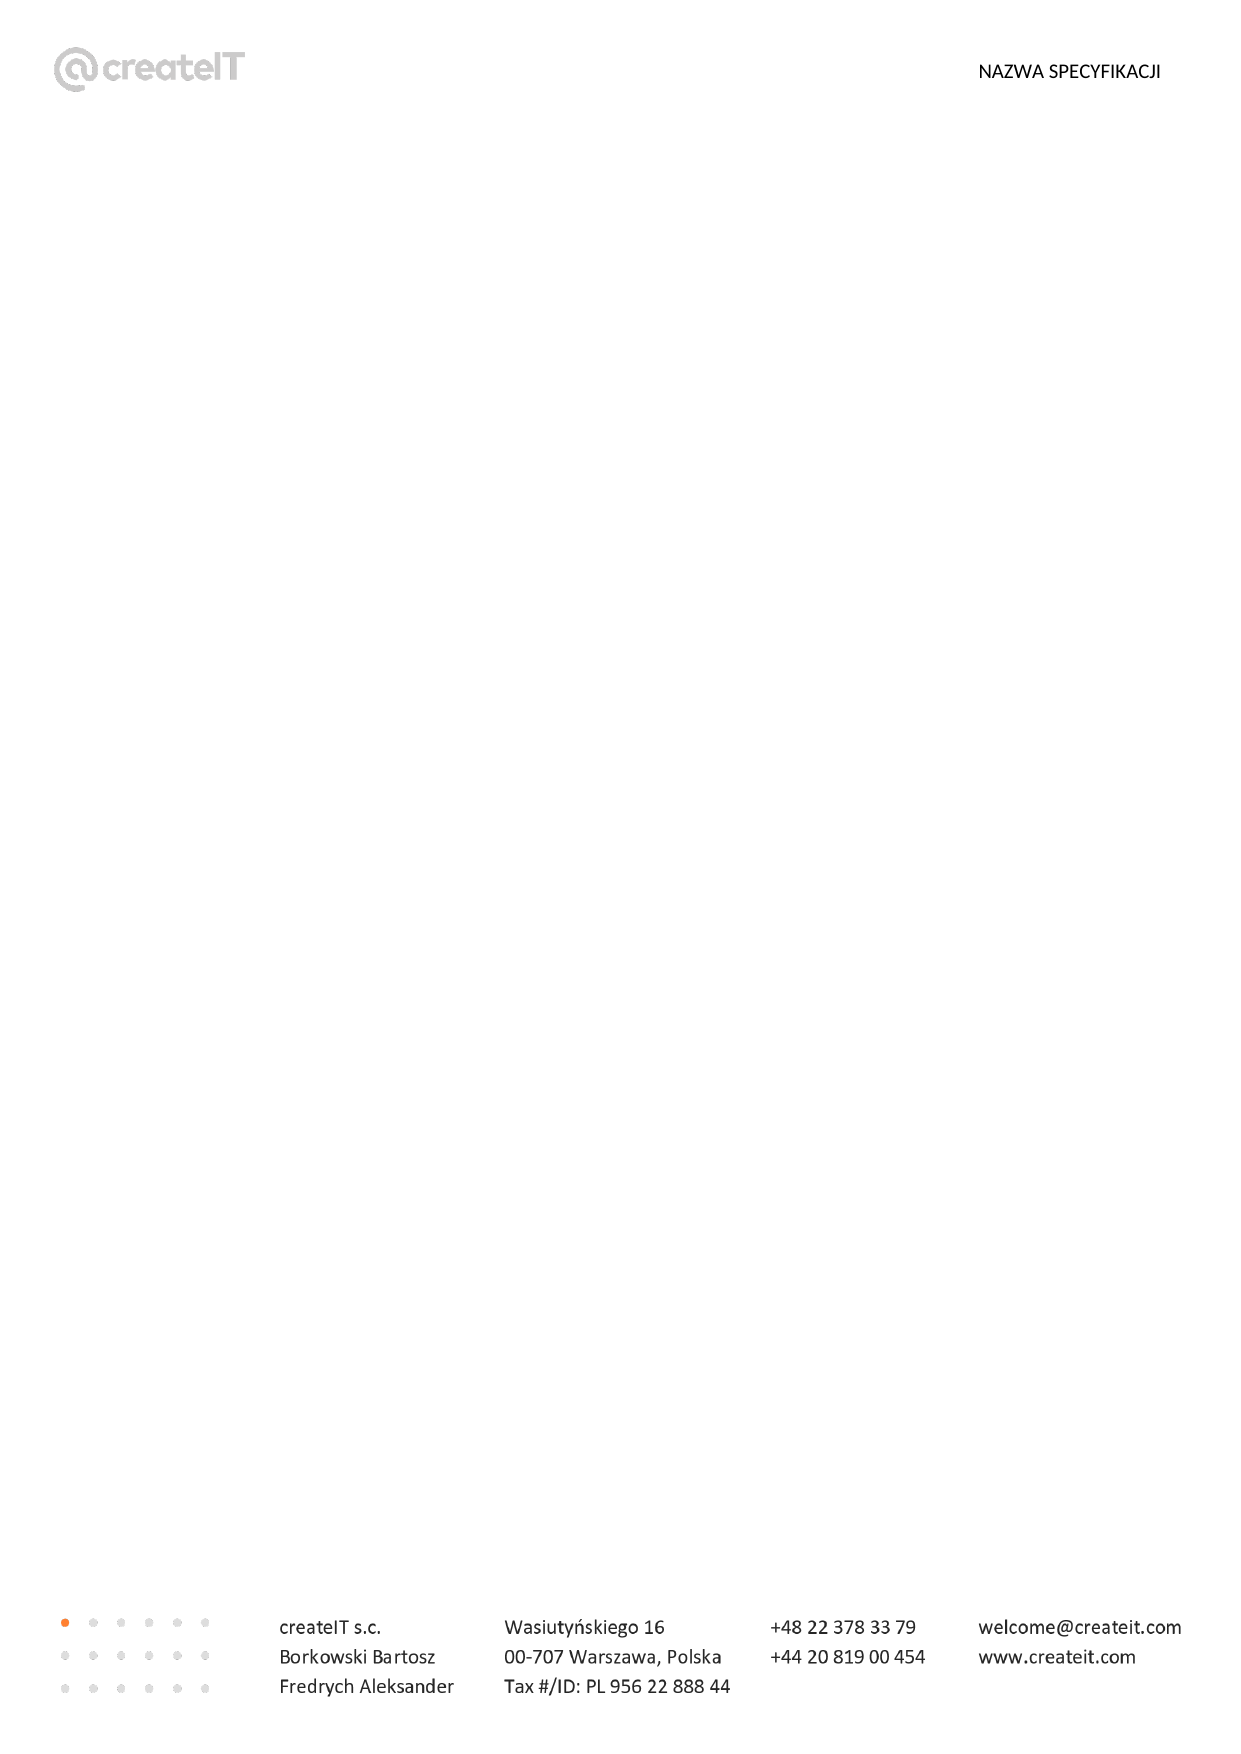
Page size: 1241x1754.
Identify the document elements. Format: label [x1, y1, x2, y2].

picture [0, 1607, 1241, 1754]
picture [0, 3, 1241, 136]
